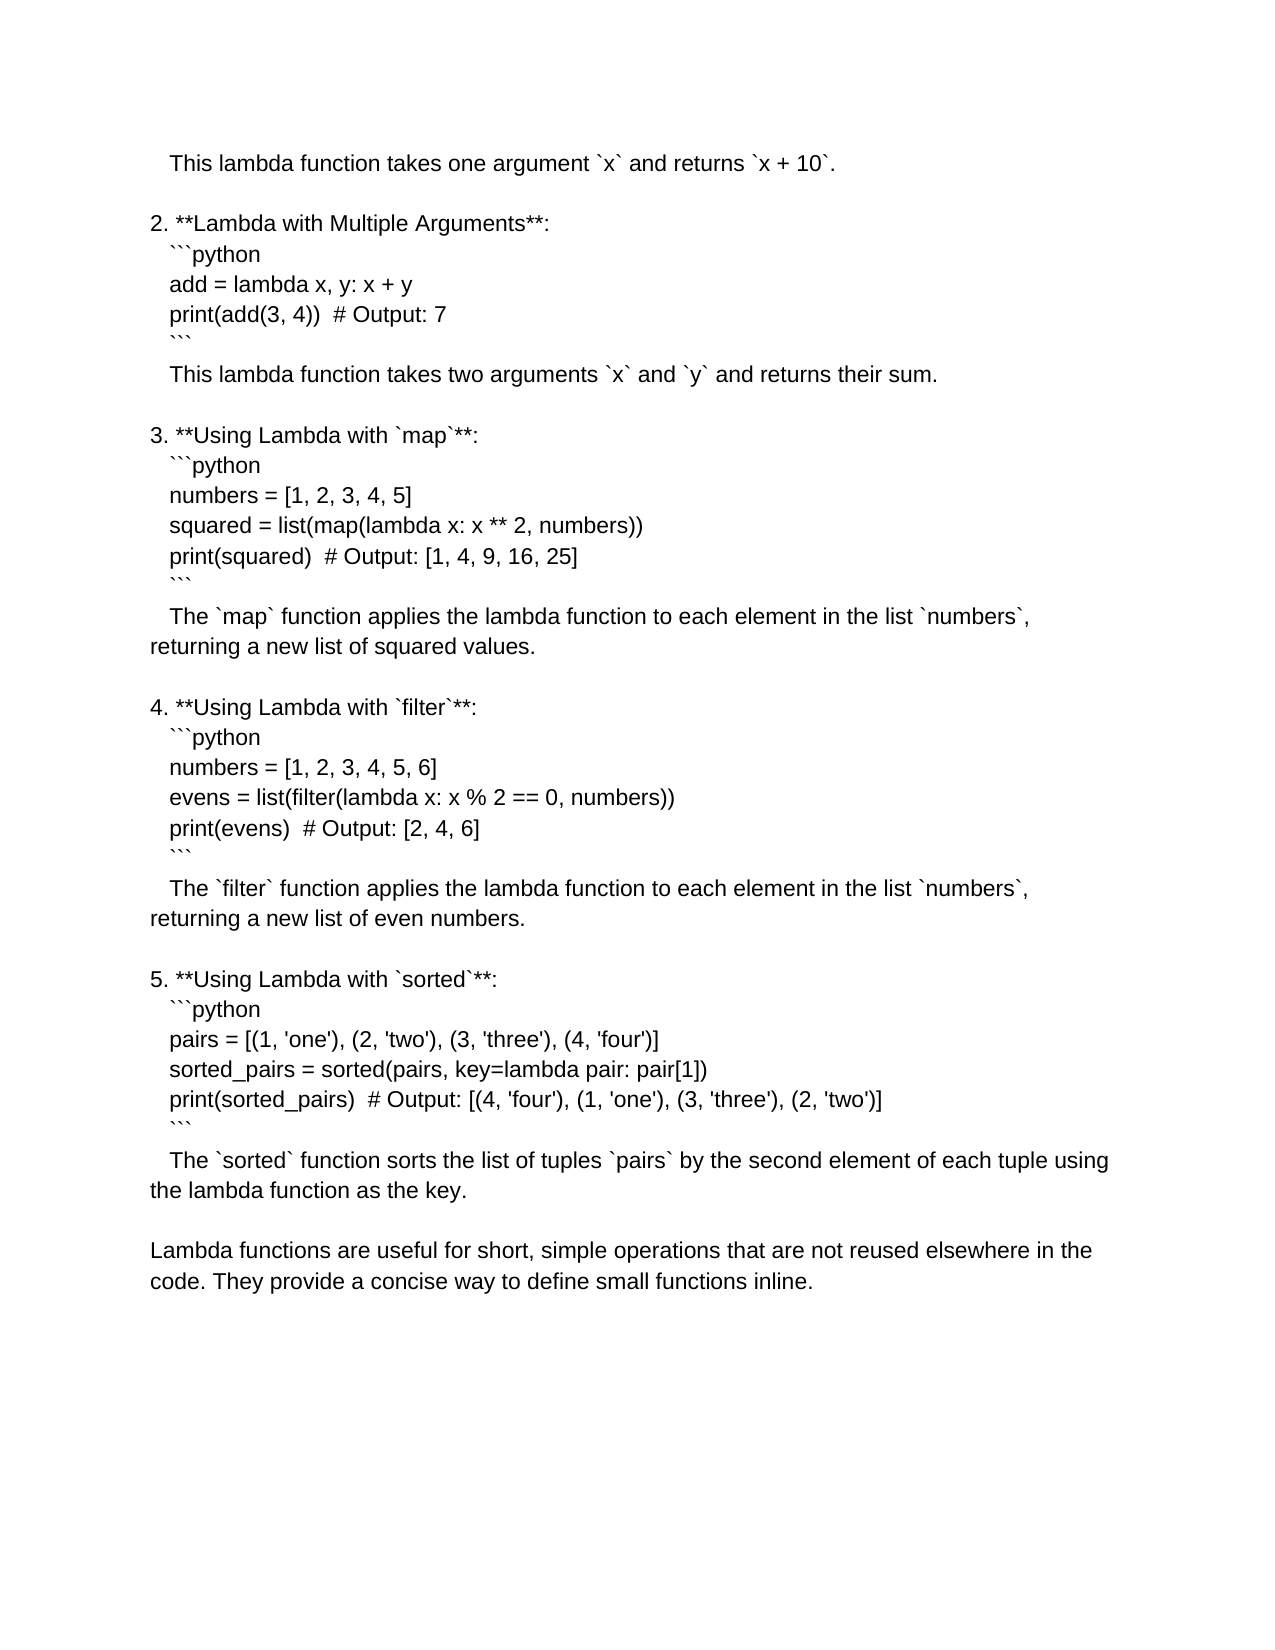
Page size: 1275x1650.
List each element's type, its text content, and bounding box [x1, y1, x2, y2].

text 4. **Using Lambda with `filter`**: [150, 694, 1125, 720]
text pairs = [(1, 'one'), (2, 'two'), (3, 'three'), (4, 'four')] [150, 1026, 1125, 1052]
text print(sorted_pairs) # Output: [(4, 'four'), (1, 'one'), (3, 'three'), (2, 'two')] [150, 1086, 1125, 1113]
text numbers = [1, 2, 3, 4, 5] [150, 482, 1125, 509]
text The `sorted` function sorts the list of tuples `pairs` by the second element of each tuple using the lambda function as the key. [150, 1147, 1125, 1203]
text 2. **Lambda with Multiple Arguments**: [150, 210, 1125, 237]
text 5. **Using Lambda with `sorted`**: [150, 966, 1125, 992]
text The `map` function applies the lambda function to each element in the list `numbers`, returning a new list of squared values. [150, 603, 1125, 660]
text ``` [150, 845, 1125, 871]
text Lambda functions are useful for short, simple operations that are not reused elsewhere in the code. They provide a concise way to define small functions inline. [150, 1237, 1125, 1294]
text 3. **Using Lambda with `map`**: [150, 422, 1125, 448]
text This lambda function takes two arguments `x` and `y` and returns their sum. [150, 361, 1125, 388]
text This lambda function takes one argument `x` and returns `x + 10`. [150, 150, 1125, 176]
text add = lambda x, y: x + y [150, 271, 1125, 297]
text ```python [150, 452, 1125, 478]
text ``` [150, 1117, 1125, 1143]
text ```python [150, 724, 1125, 750]
text print(squared) # Output: [1, 4, 9, 16, 25] [150, 543, 1125, 569]
text ```python [150, 241, 1125, 267]
text sorted_pairs = sorted(pairs, key=lambda pair: pair[1]) [150, 1056, 1125, 1083]
text ``` [150, 331, 1125, 358]
text evens = list(filter(lambda x: x % 2 == 0, numbers)) [150, 784, 1125, 811]
text The `filter` function applies the lambda function to each element in the list `numbers`, returning a new list of even numbers. [150, 875, 1125, 932]
text print(add(3, 4)) # Output: 7 [150, 301, 1125, 327]
text ``` [150, 573, 1125, 599]
text numbers = [1, 2, 3, 4, 5, 6] [150, 754, 1125, 781]
text ```python [150, 996, 1125, 1022]
text squared = list(map(lambda x: x ** 2, numbers)) [150, 512, 1125, 539]
text print(evens) # Output: [2, 4, 6] [150, 814, 1125, 841]
